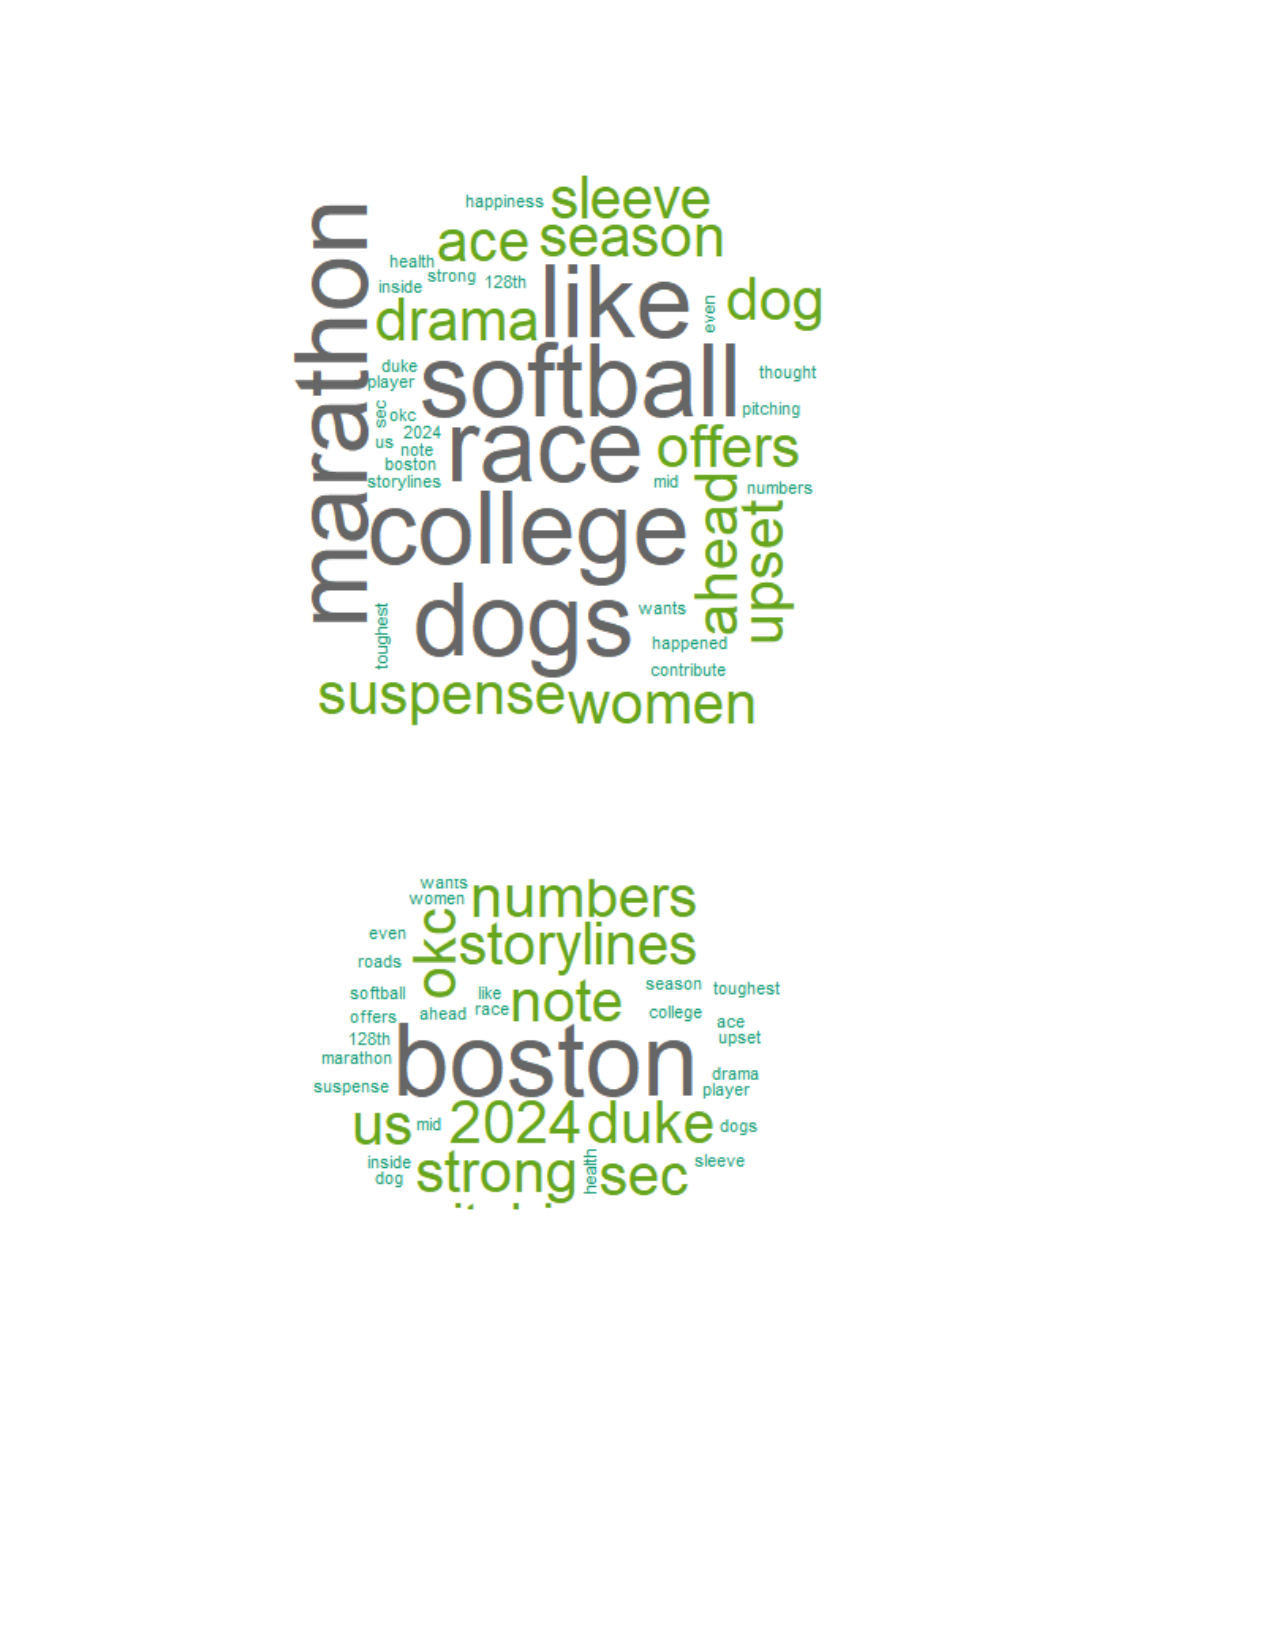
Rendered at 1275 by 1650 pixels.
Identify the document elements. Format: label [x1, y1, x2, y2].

picture [168, 150, 927, 1363]
